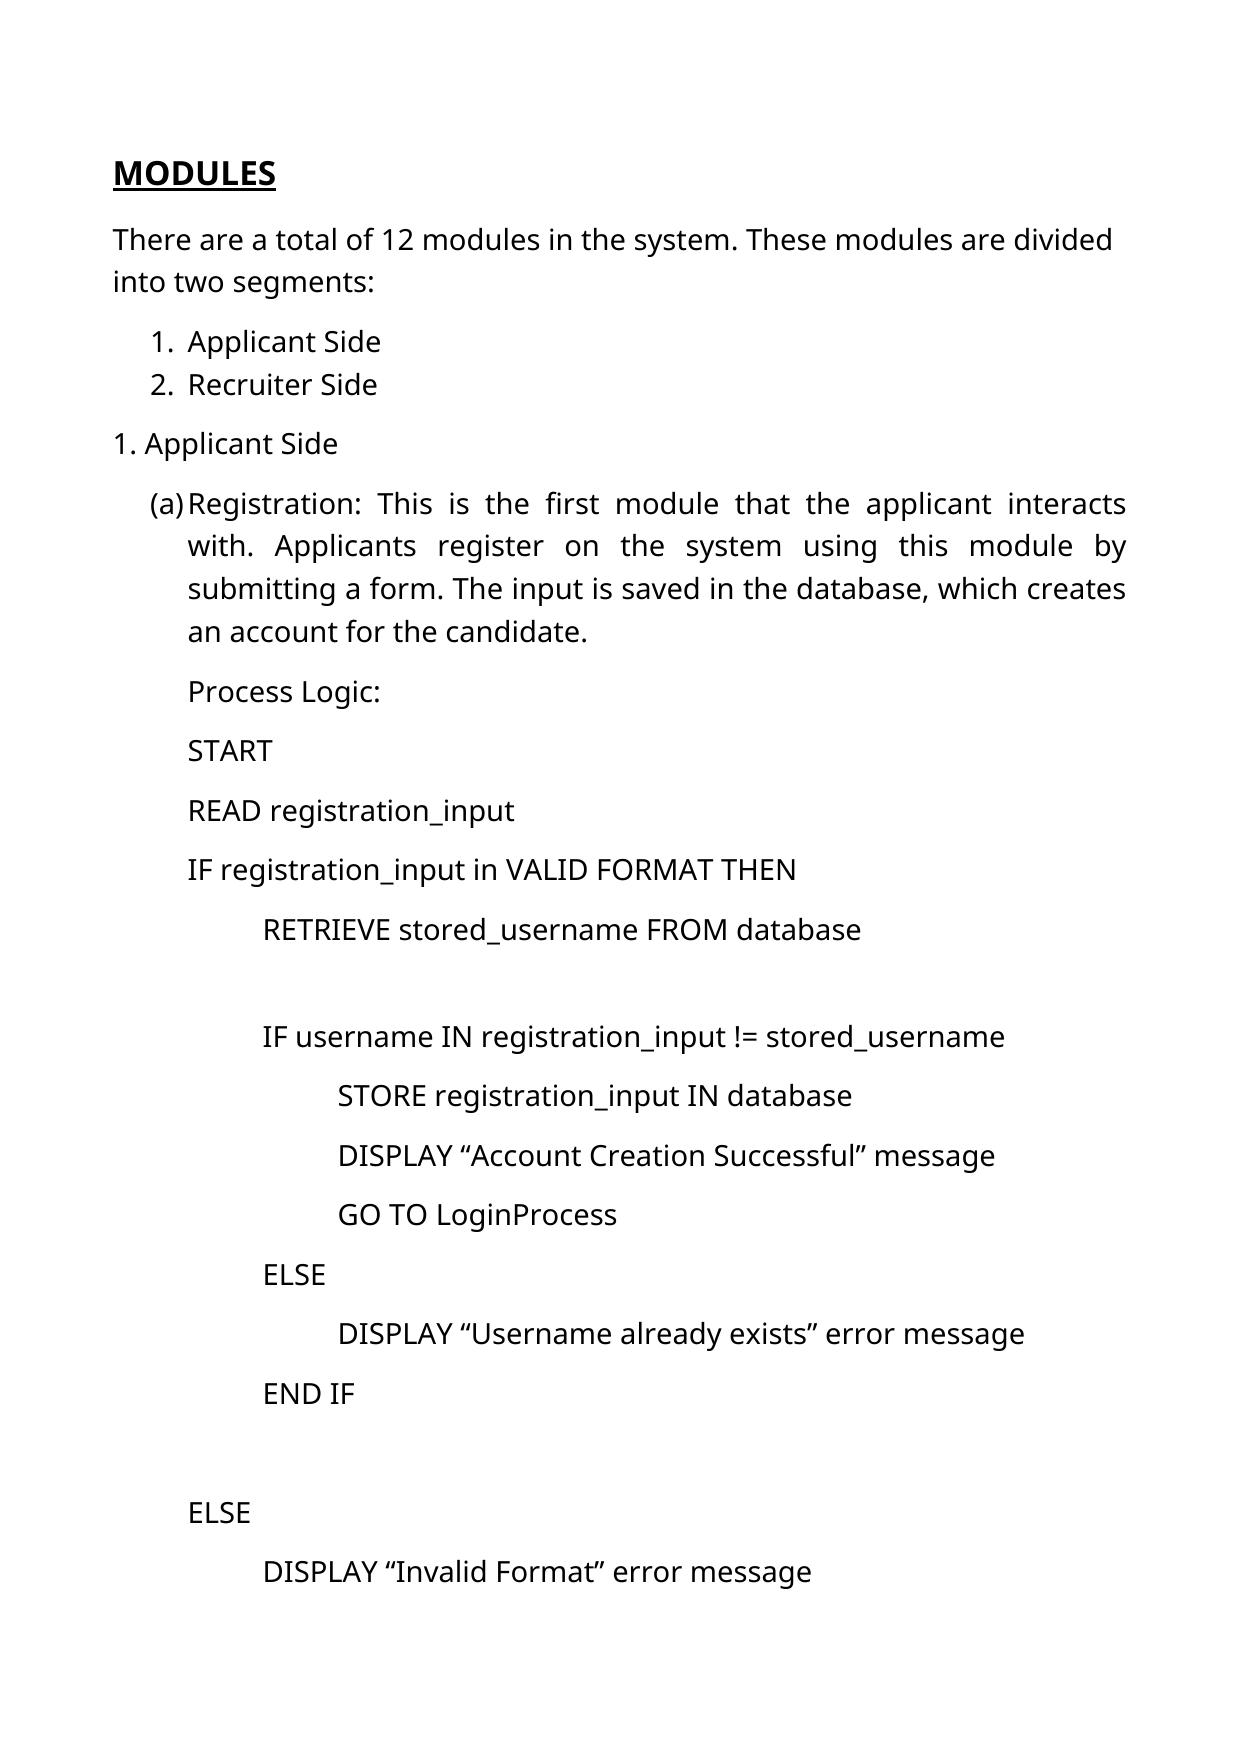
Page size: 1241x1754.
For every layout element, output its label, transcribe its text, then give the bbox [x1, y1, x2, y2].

text MODULES [112, 150, 1128, 195]
text IF registration_input in VALID FORMAT THEN [187, 849, 1128, 889]
text STORE registration_input IN database [337, 1076, 1128, 1115]
list Applicant Side [150, 321, 1128, 361]
text ELSE [112, 1254, 1128, 1294]
text END IF [187, 1373, 1128, 1413]
text RETRIEVE stored_username FROM database [187, 909, 1128, 948]
text START [187, 730, 1128, 770]
text ELSE [187, 1492, 1128, 1532]
text GO TO LoginProcess [337, 1194, 1128, 1234]
text READ registration_input [187, 790, 1128, 829]
text Process Logic: [187, 671, 1128, 711]
list Registration: This is the first module that the applicant interacts with. Applicants register on the system using this module by submitting a form. The input is saved in the database, which creates an account for the candidate. [150, 483, 1128, 651]
text There are a total of 12 modules in the system. These modules are divided into two segments: [112, 219, 1128, 301]
text DISPLAY “Account Creation Successful” message [337, 1135, 1128, 1175]
text DISPLAY “Invalid Format” error message [187, 1551, 1128, 1591]
text IF username IN registration_input != stored_username [187, 1016, 1128, 1056]
text 1. Applicant Side [112, 423, 1128, 463]
list Recruiter Side [150, 364, 1128, 404]
text DISPLAY “Username already exists” error message [112, 1313, 1128, 1353]
